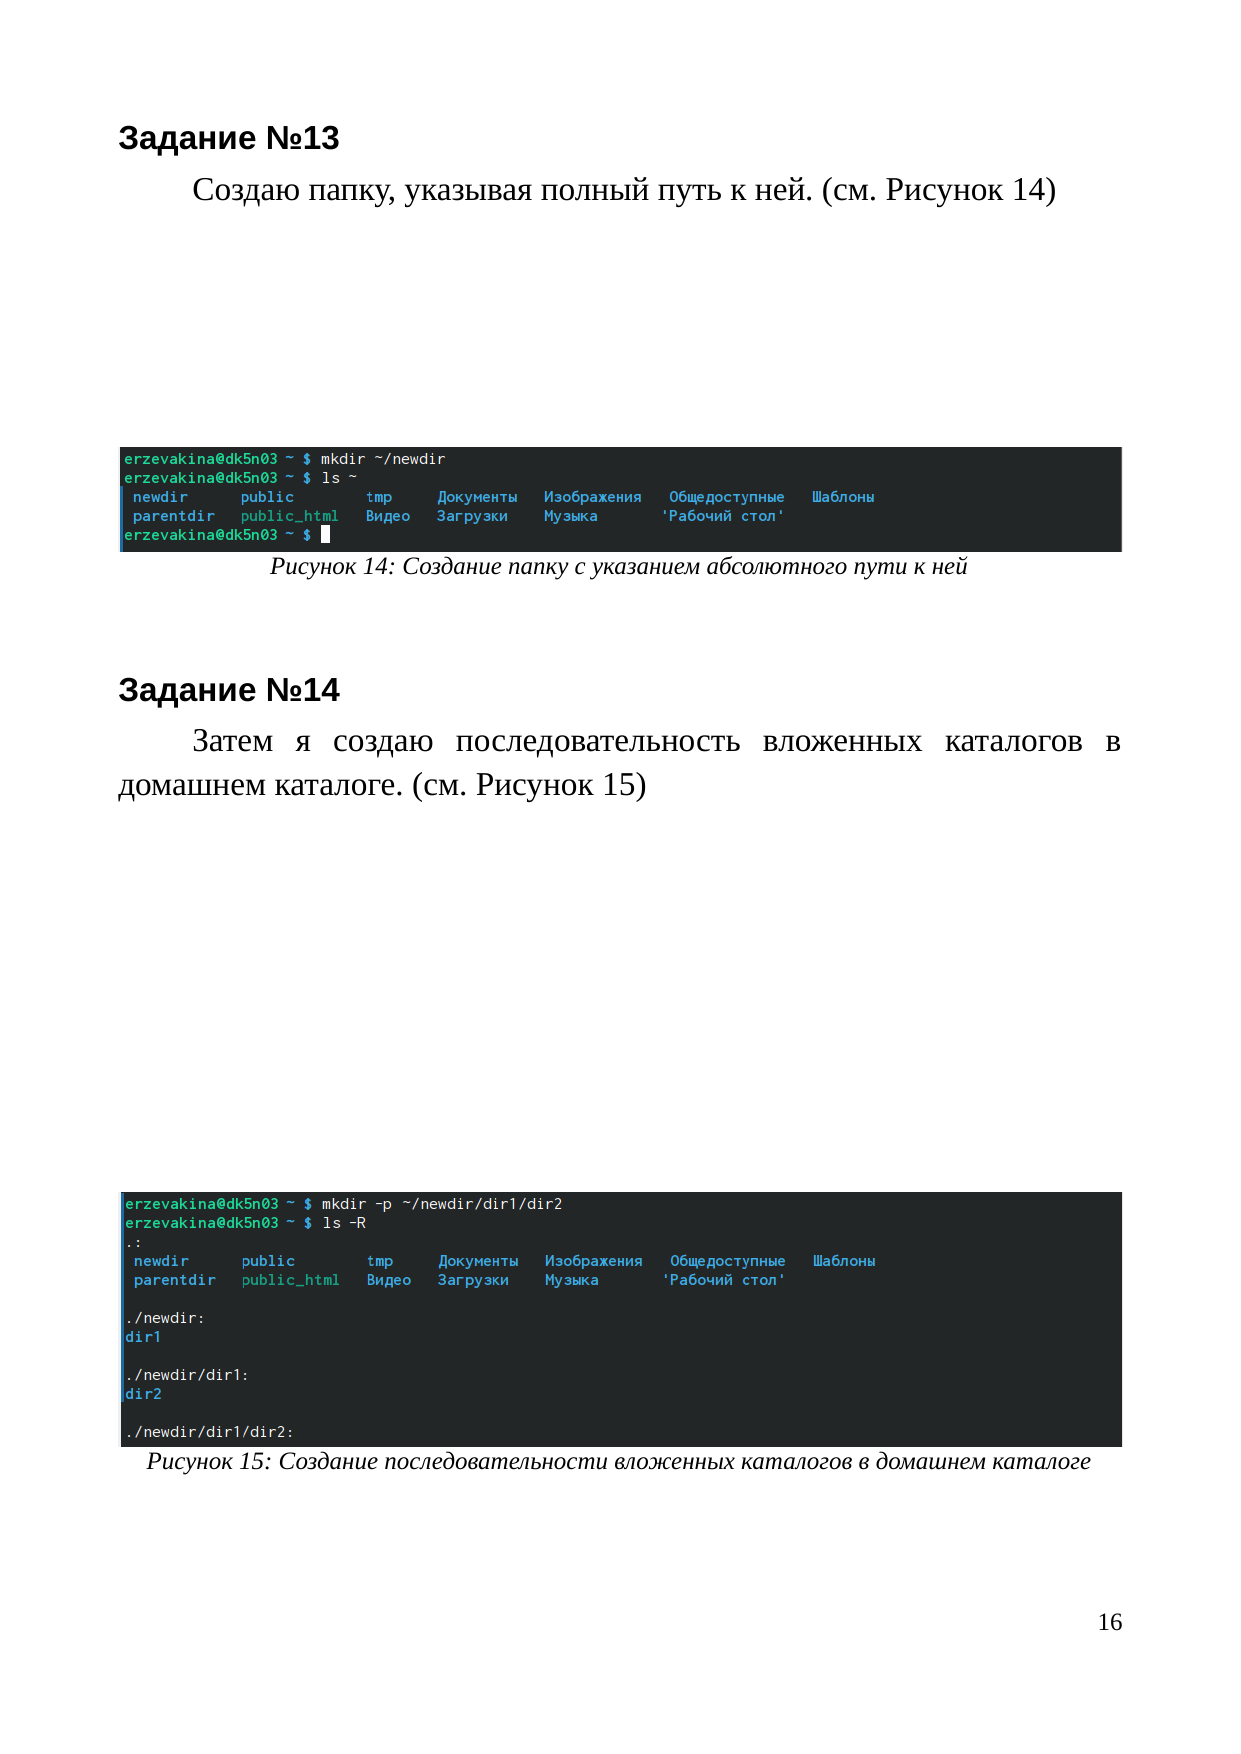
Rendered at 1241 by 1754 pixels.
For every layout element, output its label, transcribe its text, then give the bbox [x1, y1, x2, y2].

text Создаю папку, указывая полный путь к ней. (см. Рисунок 14) [118, 169, 1122, 207]
picture [118, 1192, 1123, 1447]
picture [118, 447, 1123, 552]
text Затем я создаю последовательность вложенных каталогов в домашнем каталоге. (см. Рисунок 15) [118, 721, 1122, 803]
subtitle Задание №13 [118, 118, 1122, 157]
subtitle Задание №14 [118, 670, 1122, 708]
